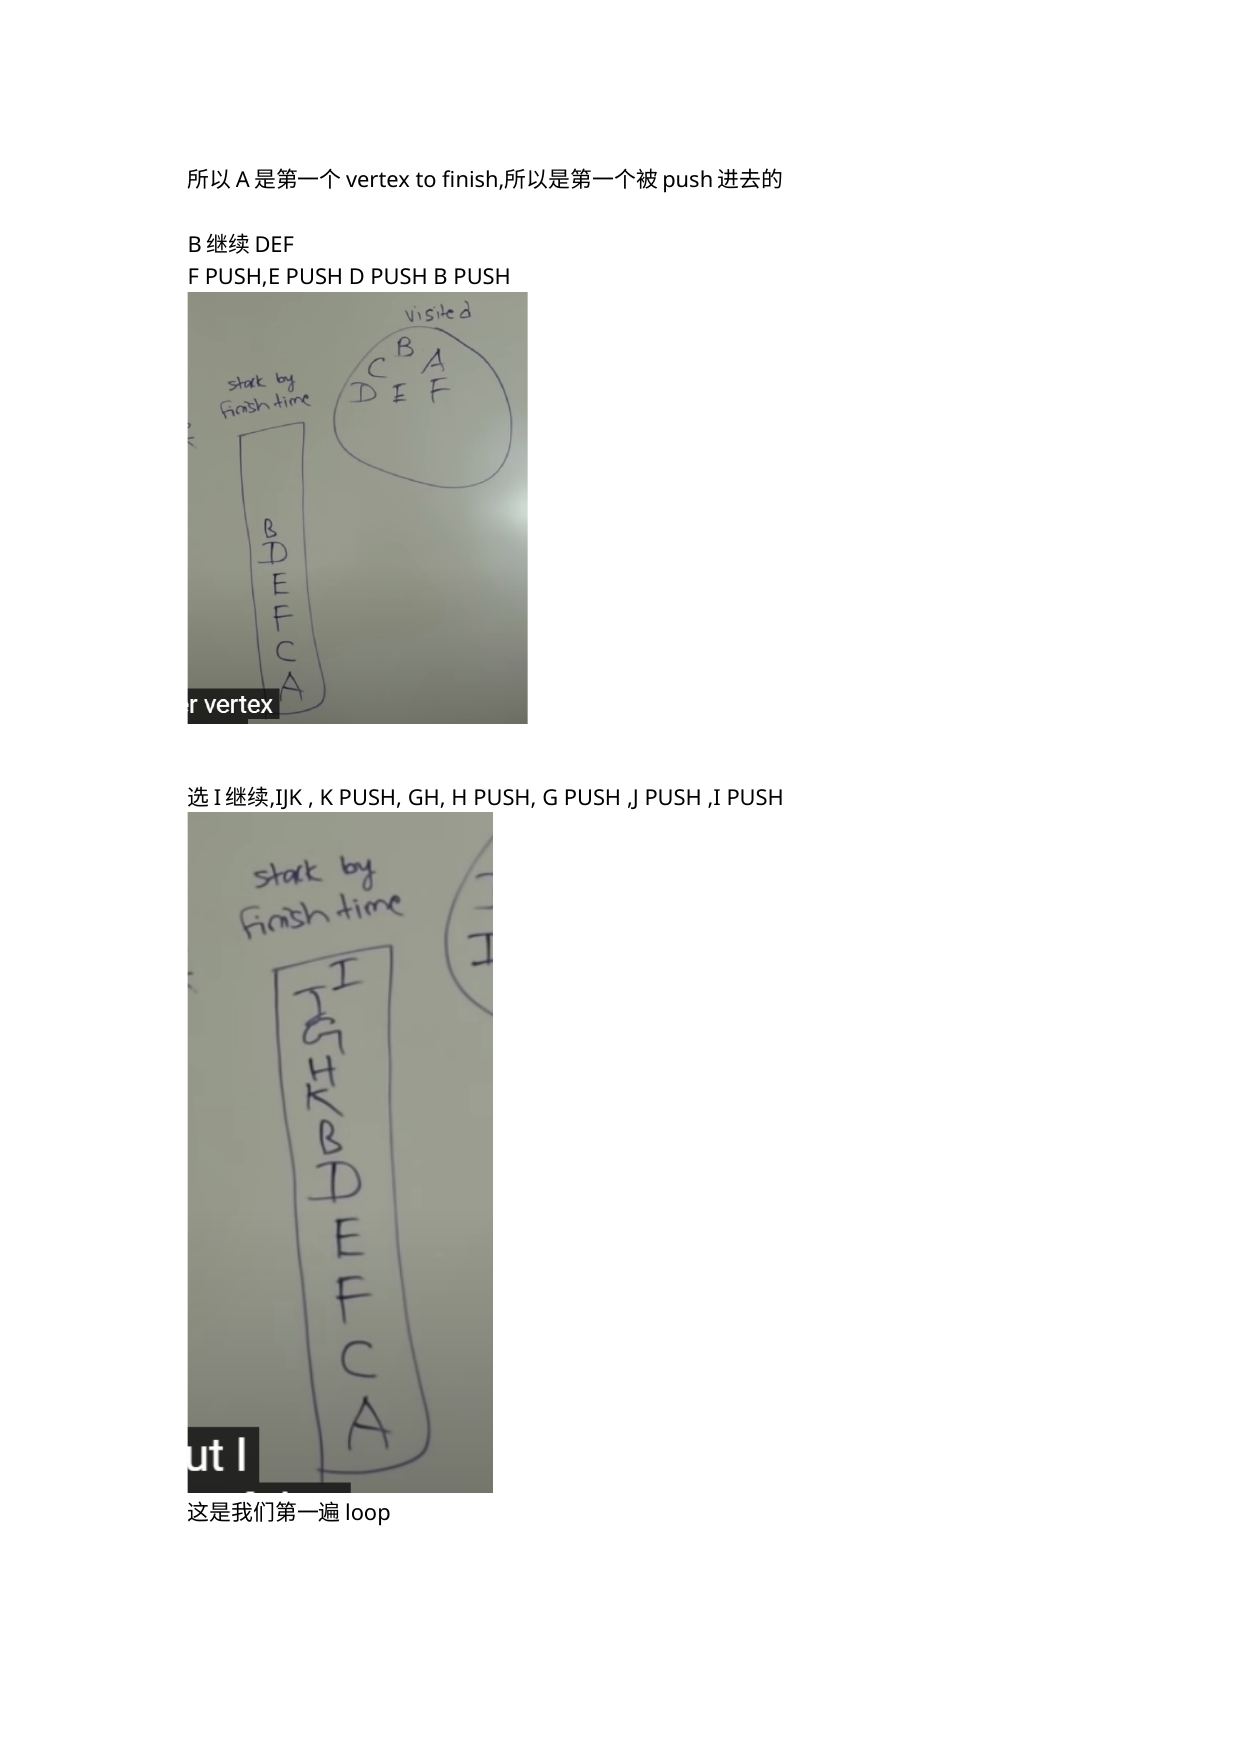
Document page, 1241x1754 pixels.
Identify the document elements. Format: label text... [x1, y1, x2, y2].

text 选I继续,IJK , K PUSH, GH, H PUSH, G PUSH ,J PUSH ,I PUSH [187, 779, 1053, 812]
picture [187, 292, 528, 724]
text 这是我们第一遍loop [187, 1494, 1053, 1527]
text B继续DEF [187, 227, 1053, 259]
picture [187, 812, 493, 1493]
text F PUSH,E PUSH D PUSH B PUSH [187, 259, 1053, 292]
text 所以A是第一个vertex to finish,所以是第一个被push进去的 [187, 162, 1053, 194]
